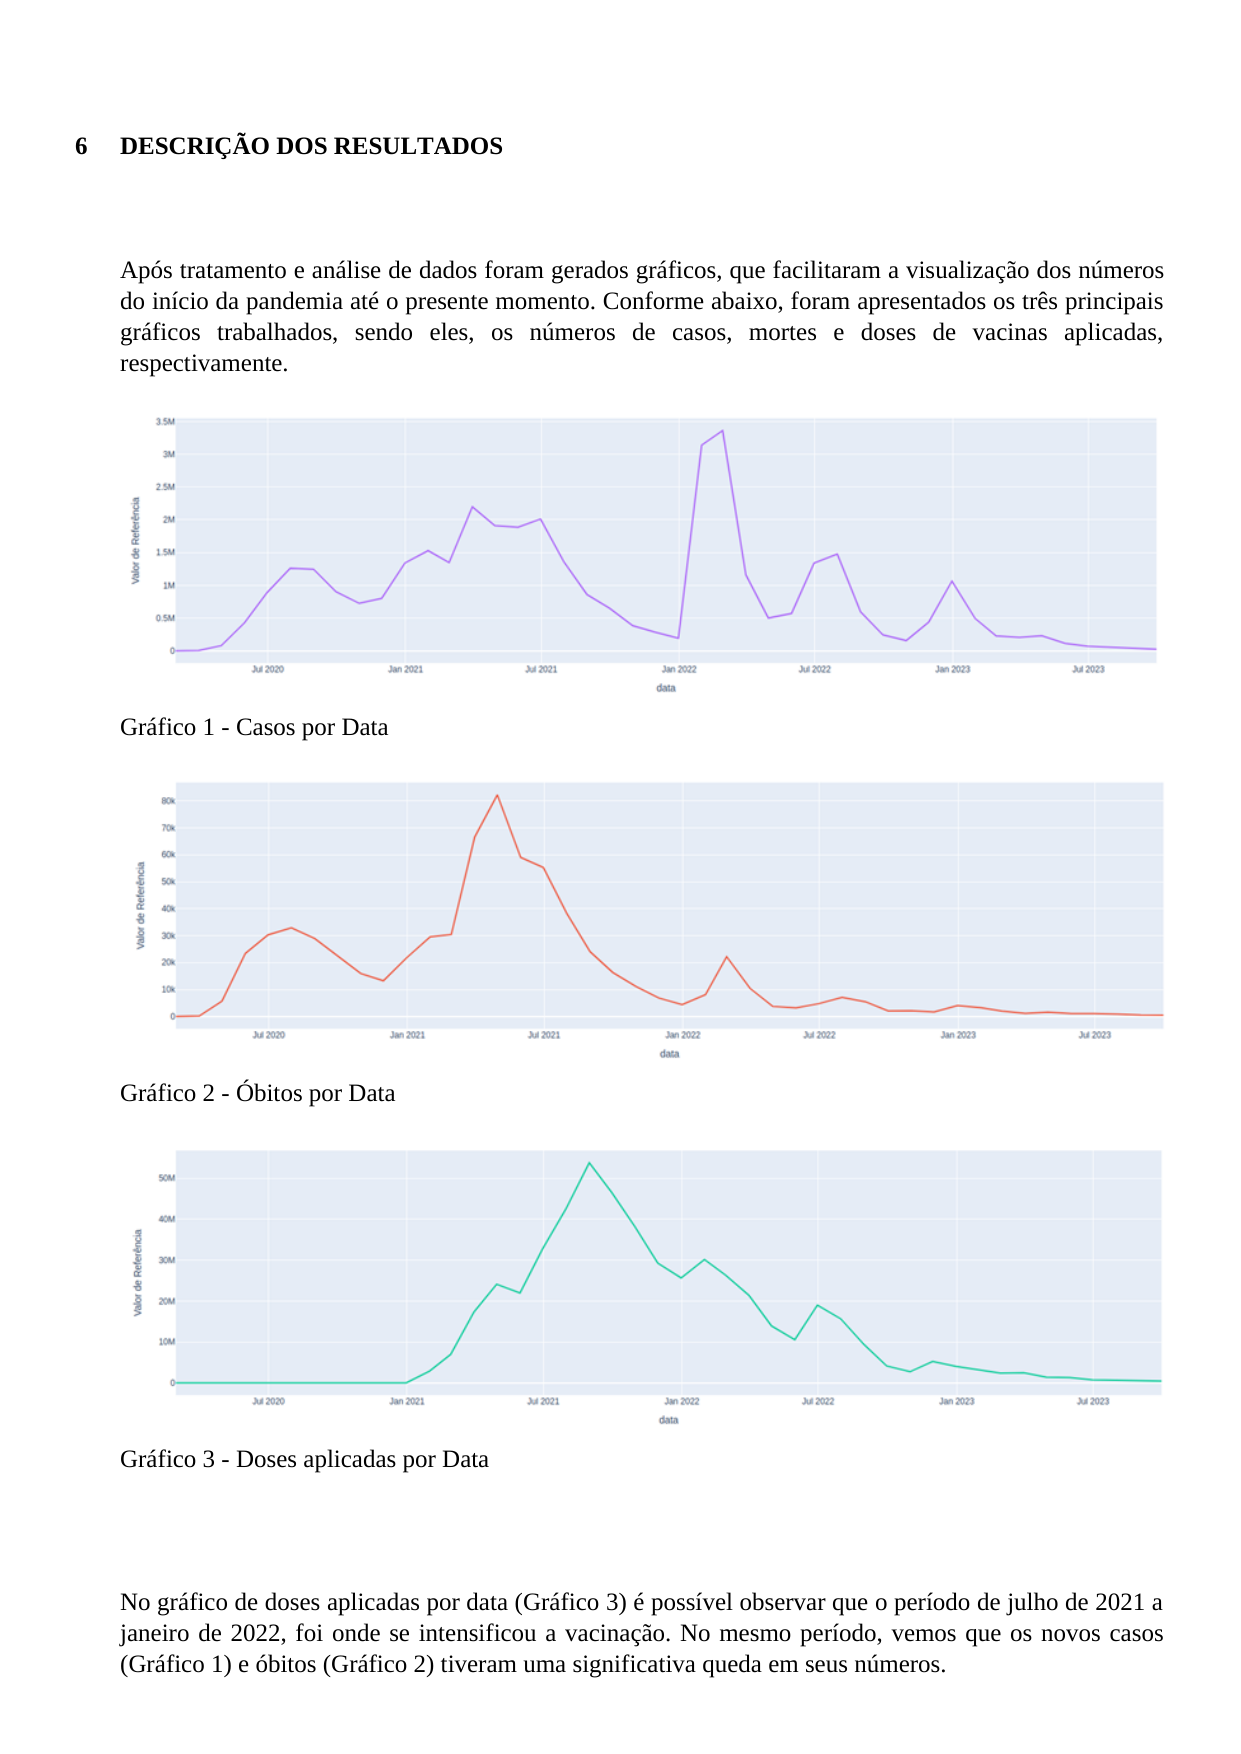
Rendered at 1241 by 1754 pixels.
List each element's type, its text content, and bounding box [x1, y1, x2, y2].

text No gráfico de doses aplicadas por data (Gráfico 3) é possível observar que o período de julho de 2021 a janeiro de 2022, foi onde se intensificou a vacinação. No mesmo período, vemos que os novos casos (Gráfico 1) e óbitos (Gráfico 2) tiveram uma significativa queda em seus números. [120, 1587, 1165, 1678]
picture [120, 1126, 1178, 1442]
picture [120, 759, 1182, 1076]
text Após tratamento e análise de dados foram gerados gráficos, que facilitaram a visualização dos números do início da pandemia até o presente momento. Conforme abaixo, foram apresentados os três principais gráficos trabalhados, sendo eles, os números de casos, mortes e doses de vacinas aplicadas, respectivamente. [120, 255, 1165, 377]
text Gráfico 2 - Óbitos por Data [120, 1076, 1165, 1107]
picture [120, 396, 1173, 710]
subtitle DESCRIÇÃO DOS RESULTADOS [75, 131, 1165, 160]
text Gráfico 1 - Casos por Data [120, 710, 1165, 741]
text Gráfico 3 - Doses aplicadas por Data [120, 1442, 1165, 1473]
